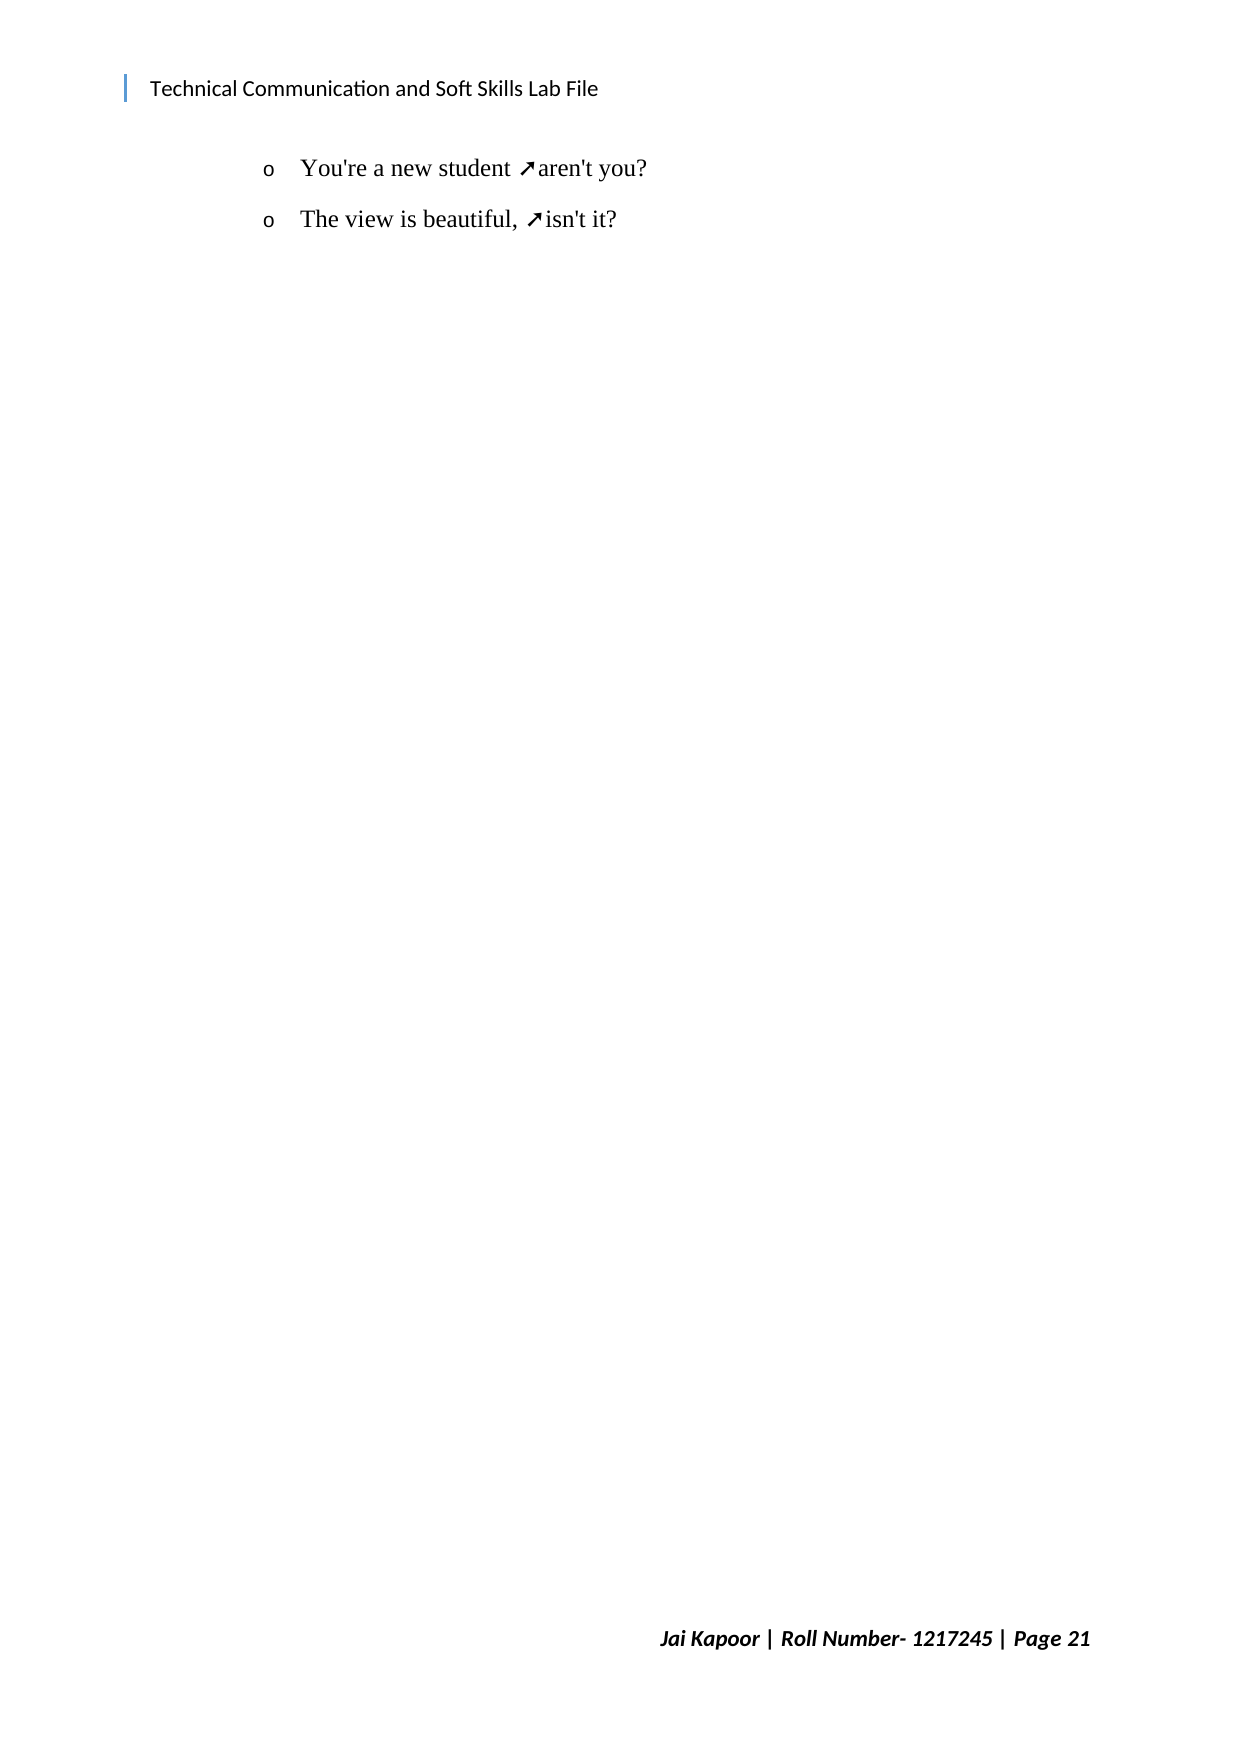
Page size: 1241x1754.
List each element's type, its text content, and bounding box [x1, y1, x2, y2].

list You're a new student ➚aren't you? [262, 150, 1090, 184]
list The view is beautiful, ➚isn't it? [262, 201, 1090, 235]
